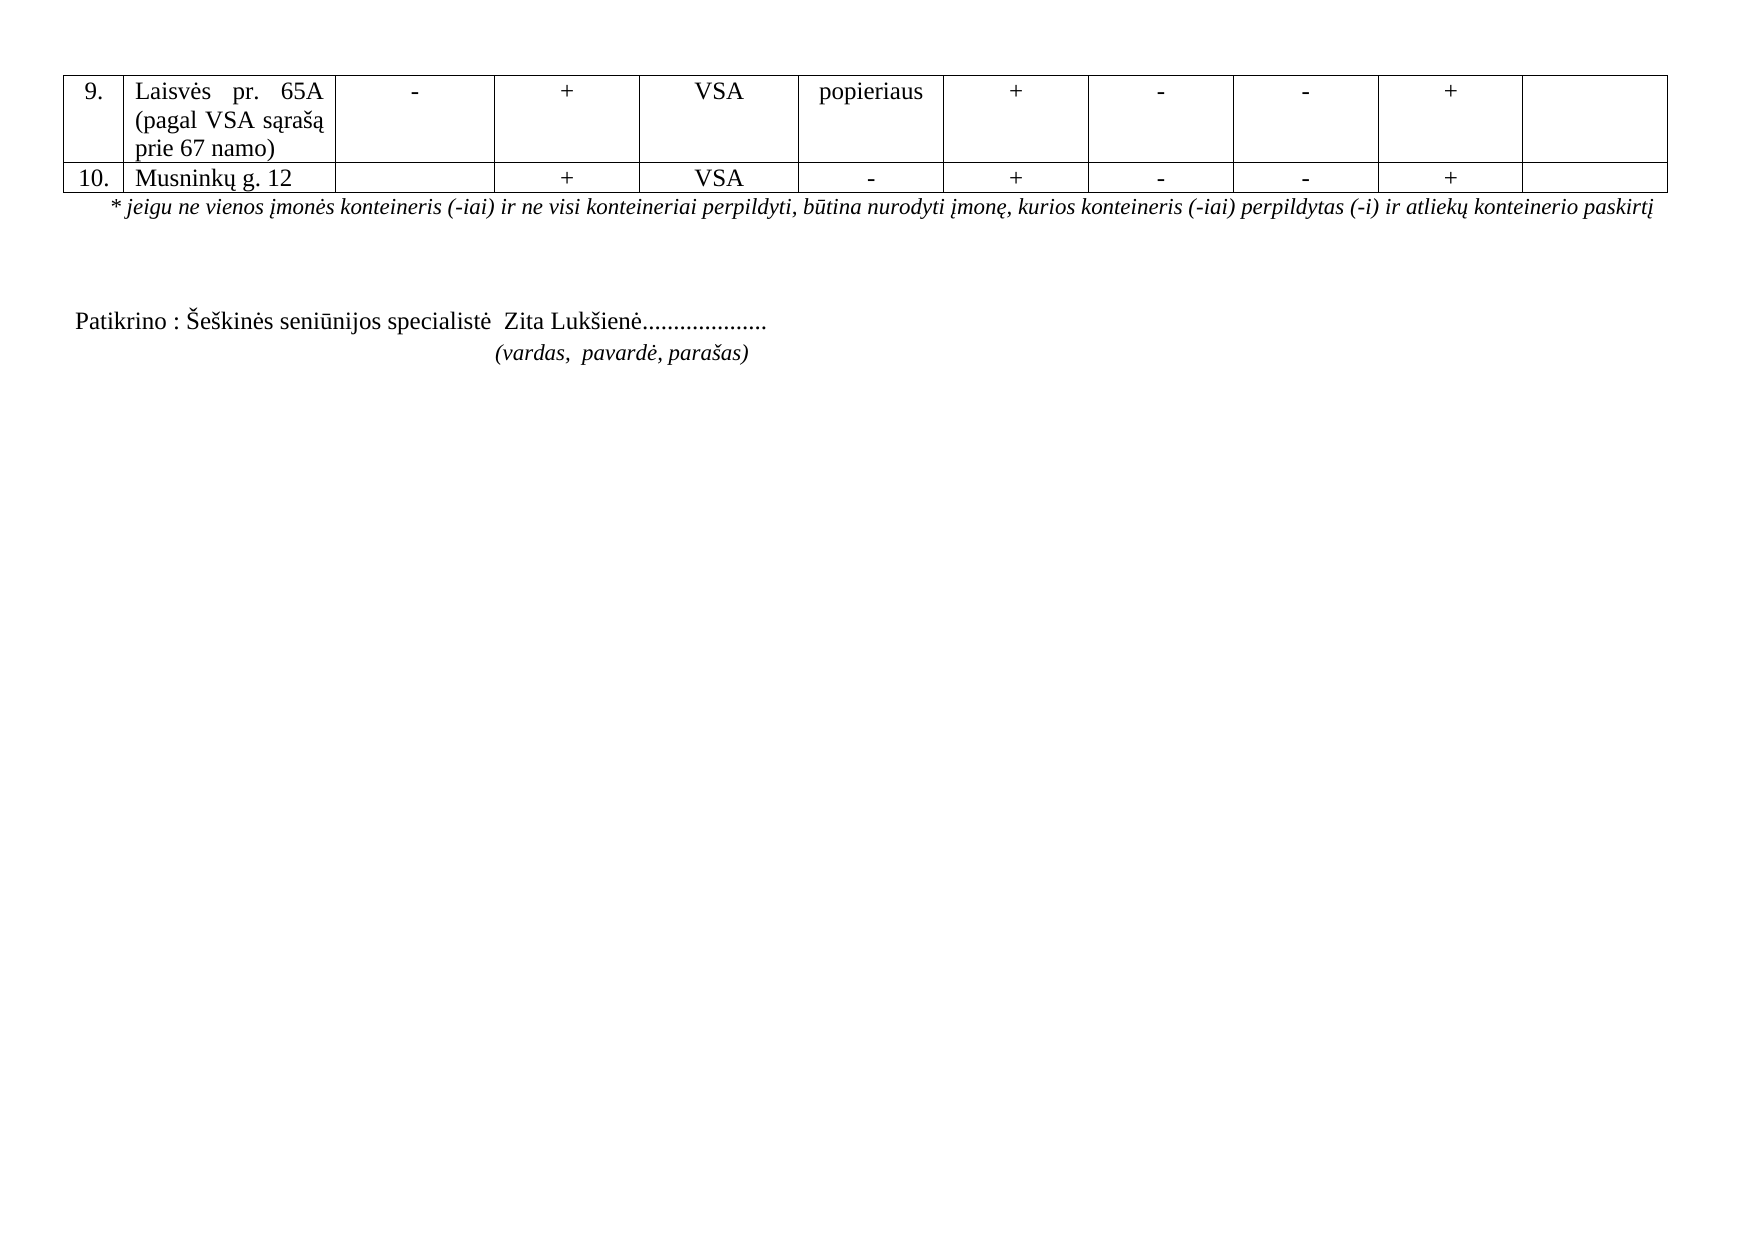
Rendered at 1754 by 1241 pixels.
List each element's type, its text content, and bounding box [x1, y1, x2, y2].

table_cell + [944, 163, 1088, 192]
table_cell - [1089, 163, 1233, 192]
table_cell + [1379, 163, 1522, 192]
table_cell 9. [64, 76, 123, 162]
text (vardas, pavardė, parašas) [75, 339, 1679, 365]
table_cell [1523, 76, 1667, 162]
table_cell + [944, 76, 1088, 162]
table_cell + [1379, 76, 1522, 162]
table_cell + [495, 76, 639, 162]
table_cell - [336, 76, 494, 162]
table_cell - [1089, 76, 1233, 162]
text Patikrino : Šeškinės seniūnijos specialistė Zita Lukšienė.................... [75, 306, 1712, 334]
table_cell [336, 163, 494, 192]
table_cell Musninkų g. 12 [124, 163, 335, 192]
table_cell + [495, 163, 639, 192]
table_cell popieriaus [799, 76, 943, 162]
table_cell [1523, 163, 1667, 192]
table_cell - [1234, 76, 1378, 162]
table_cell Laisvės pr. 65A (pagal VSA sąrašą prie 67 namo) [124, 76, 335, 162]
table_cell 10. [64, 163, 123, 192]
table_cell - [799, 163, 943, 192]
table_cell VSA [640, 163, 798, 192]
text * jeigu ne vienos įmonės konteineris (-iai) ir ne visi konteineriai perpildyti, būtina nurodyti įmonę, kurios konteineris (-iai) perpildytas (-i) ir atliekų konteinerio paskirtį [75, 193, 1679, 219]
table_cell - [1234, 163, 1378, 192]
table_cell VSA [640, 76, 798, 162]
